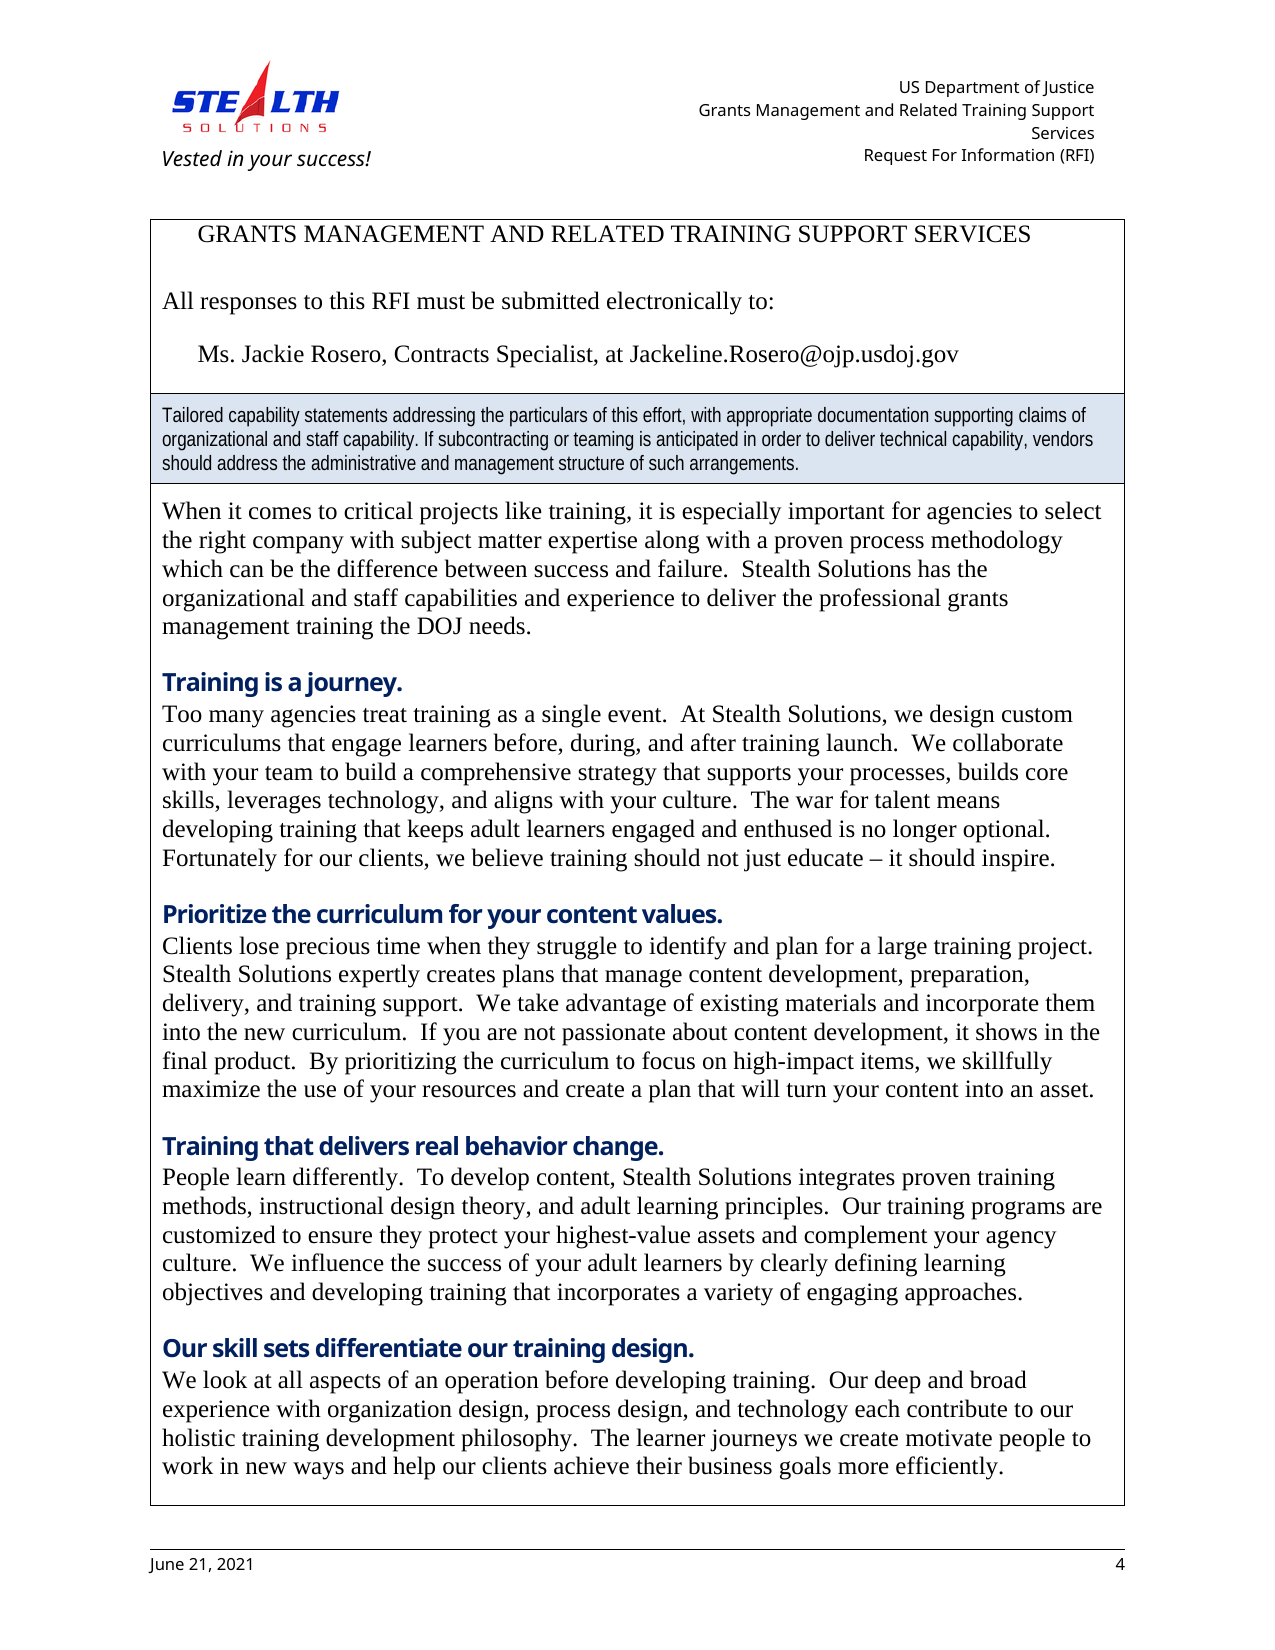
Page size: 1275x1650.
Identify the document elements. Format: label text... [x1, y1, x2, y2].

picture [161, 46, 355, 145]
table_cell Tailored capability statements addressing the particulars of this effort, with appropriate documentation supporting claims of organizational and staff capability. If subcontracting or teaming is anticipated in order to deliver technical capability, vendors should address the administrative and management structure of such arrangements. [151, 394, 1124, 483]
